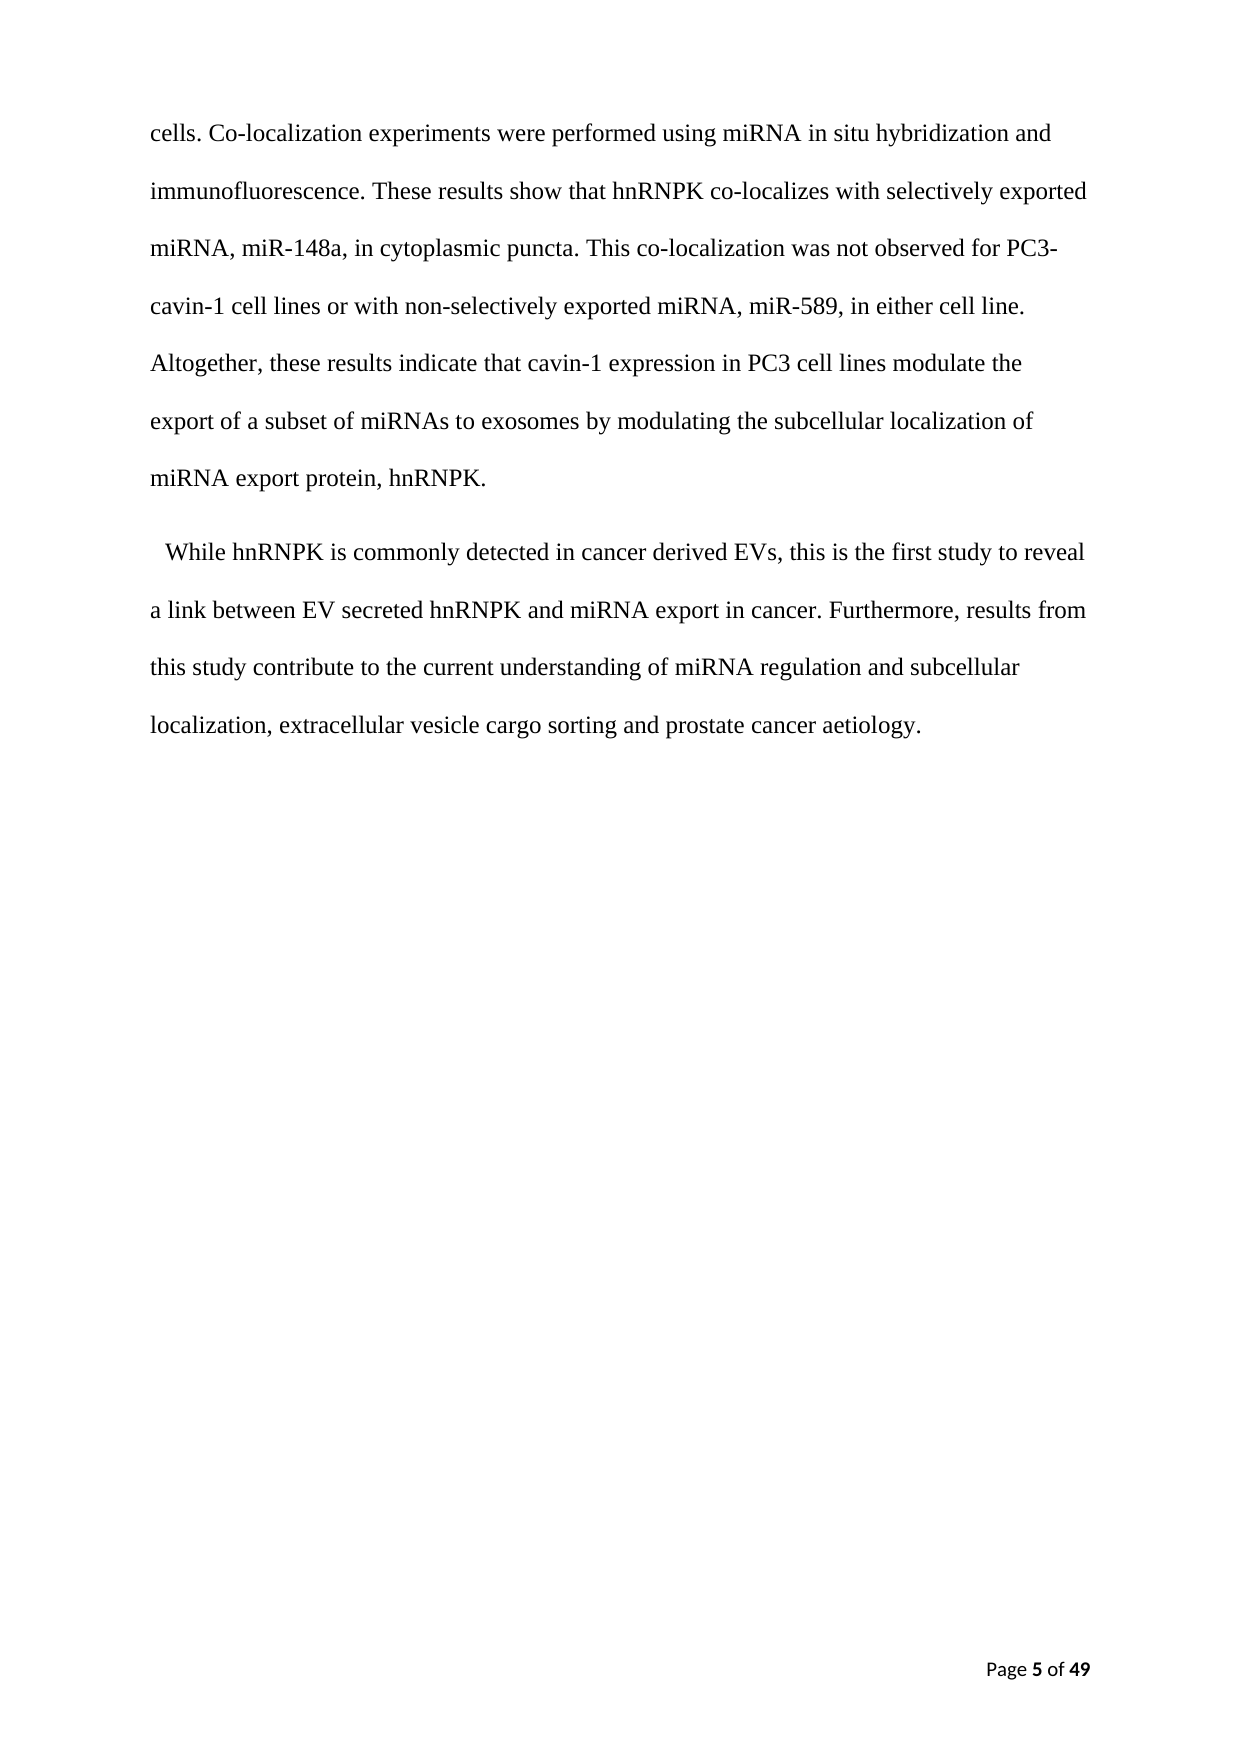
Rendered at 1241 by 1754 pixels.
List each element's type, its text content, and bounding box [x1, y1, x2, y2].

text While hnRNPK is commonly detected in cancer derived EVs, this is the first study to reveal a link between EV secreted hnRNPK and miRNA export in cancer. Furthermore, results from this study contribute to the current understanding of miRNA regulation and subcellular localization, extracellular vesicle cargo sorting and prostate cancer aetiology. [150, 537, 1090, 739]
